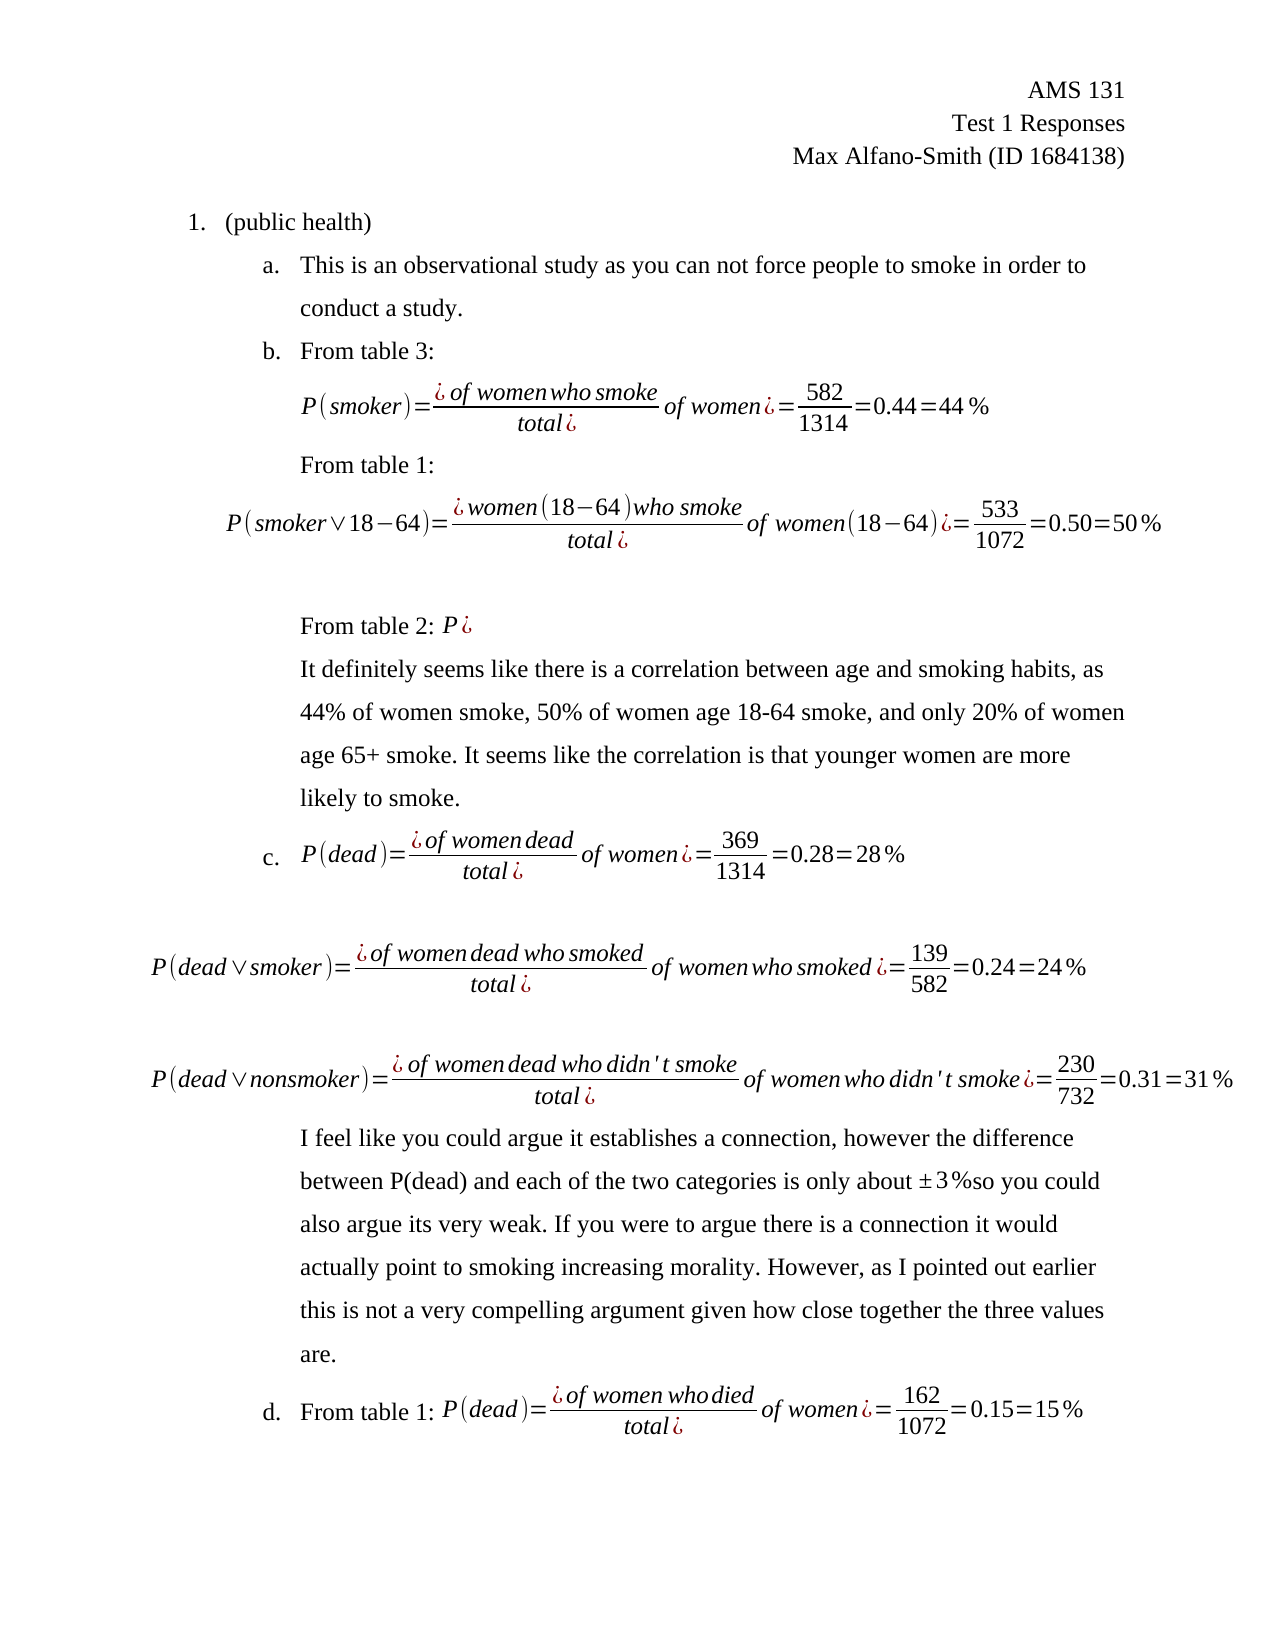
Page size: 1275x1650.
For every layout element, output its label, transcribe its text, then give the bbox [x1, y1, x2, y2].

text I feel like you could argue it establishes a connection, however the difference between P(dead) and each of the two categories is only about so you could also argue its very weak. If you were to argue there is a connection it would actually point to smoking increasing morality. However, as I pointed out earlier this is not a very compelling argument given how close together the three values are. [300, 1123, 1125, 1367]
list (public health) [187, 207, 1125, 236]
text It definitely seems like there is a correlation between age and smoking habits, as 44% of women smoke, 50% of women age 18-64 smoke, and only 20% of women age 65+ smoke. It seems like the correlation is that younger women are more likely to smoke. [300, 654, 1125, 812]
text From table 1: [225, 450, 1125, 597]
text From table 2: [225, 611, 1125, 640]
list This is an observational study as you can not force people to smoke in order to conduct a study. [262, 250, 1125, 322]
list From table 3: [262, 336, 1125, 437]
list From table 1: [262, 1382, 1125, 1441]
